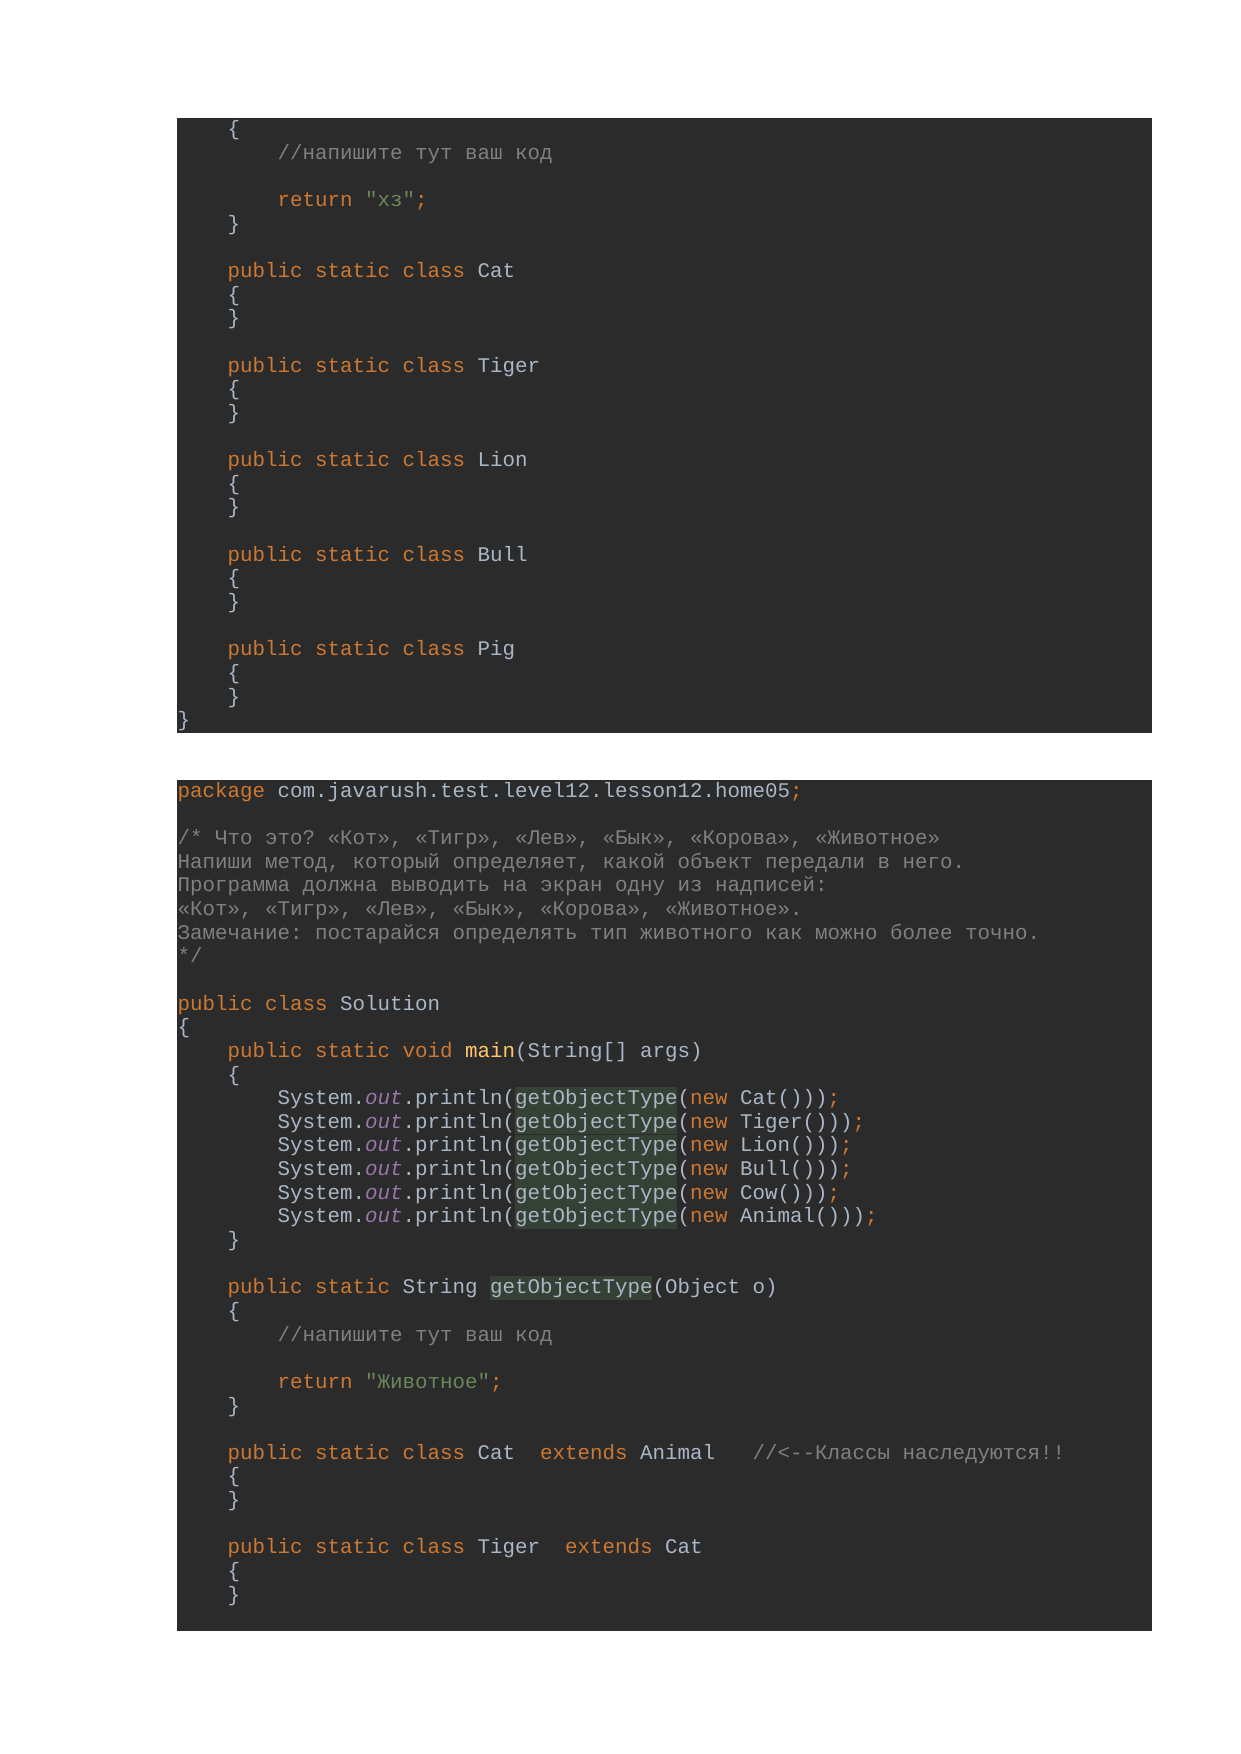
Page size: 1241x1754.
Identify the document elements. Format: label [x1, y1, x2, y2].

text [177, 118, 1152, 733]
text [177, 780, 1152, 1631]
